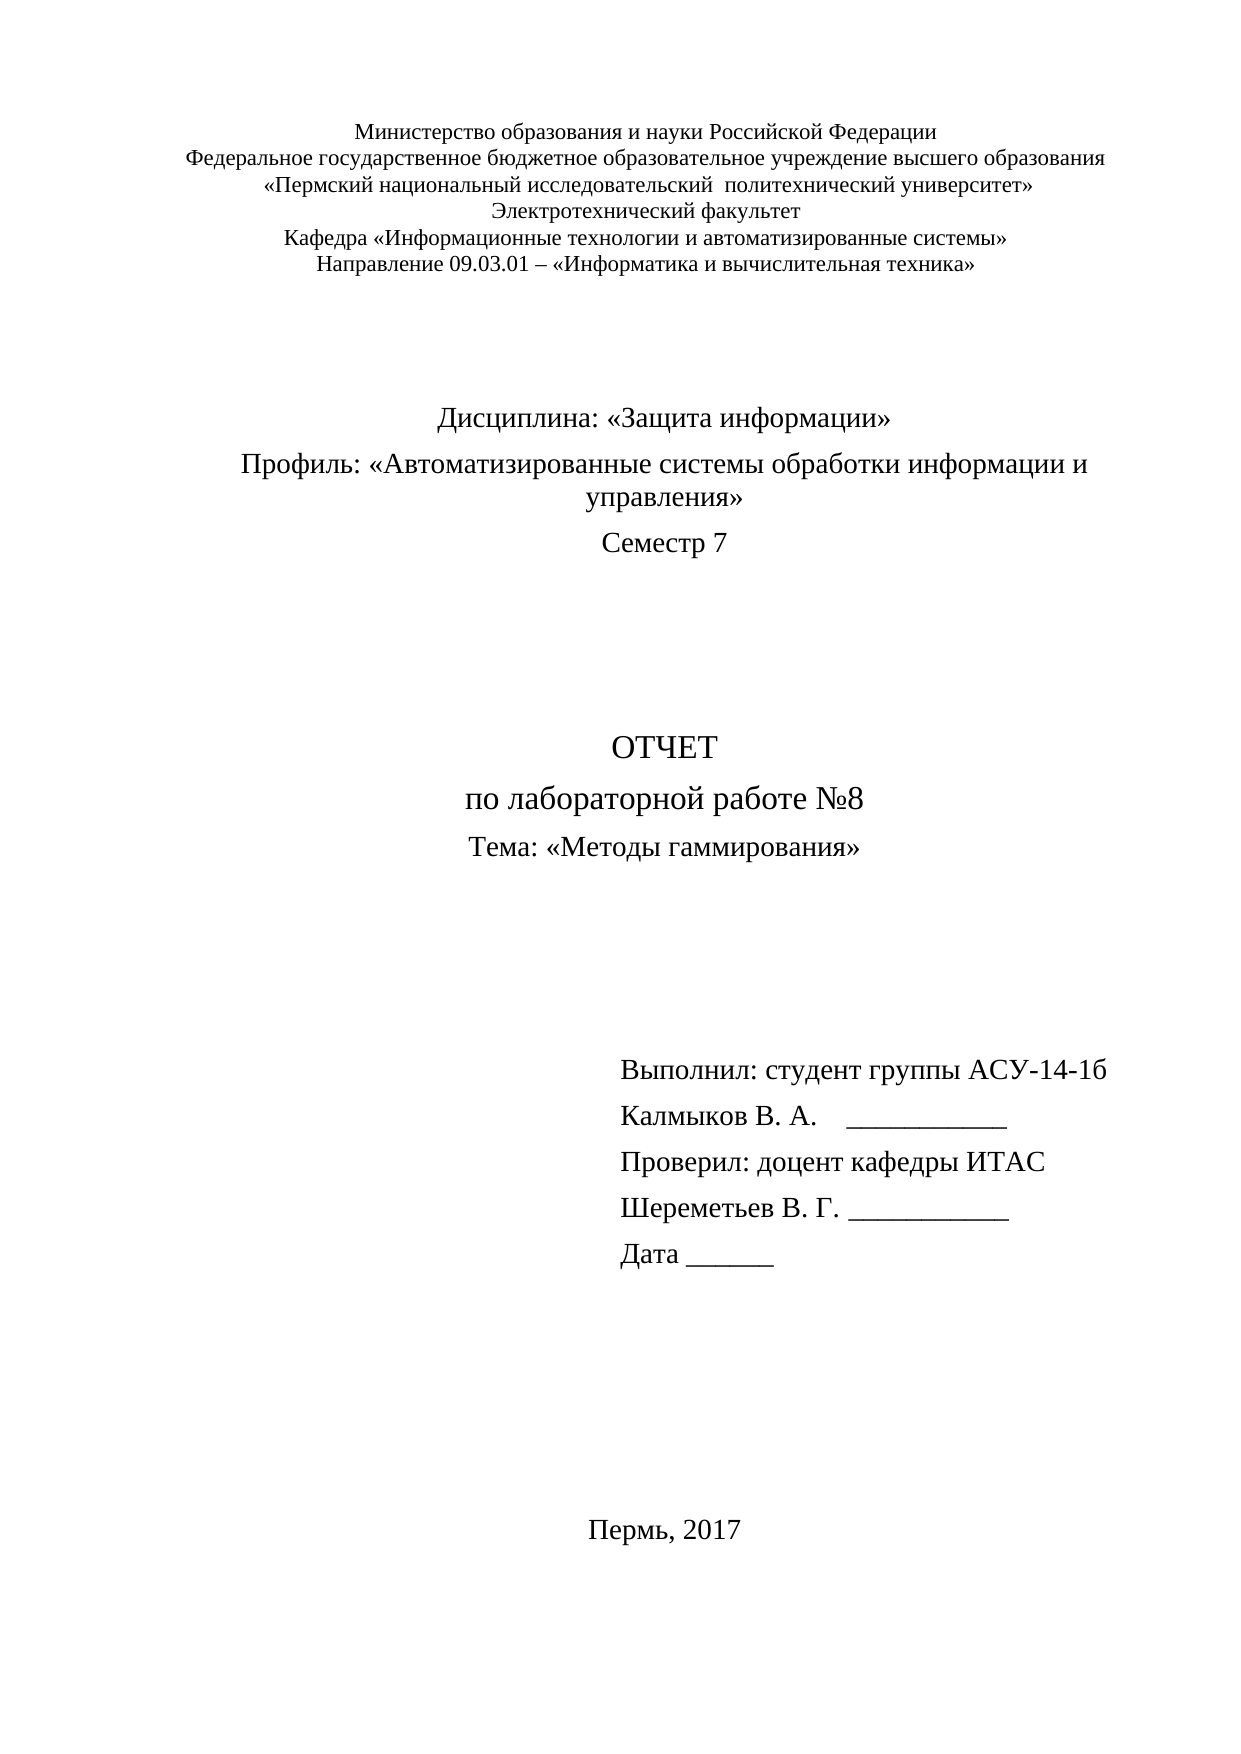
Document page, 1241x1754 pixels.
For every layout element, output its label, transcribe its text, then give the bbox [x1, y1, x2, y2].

text Калмыков В. А. ___________ [620, 1098, 1152, 1131]
text Шереметьев В. Г. ___________ [620, 1190, 1152, 1223]
text по лабораторной работе №8 [177, 778, 1152, 816]
text Проверил: доцент кафедры ИТАС [620, 1144, 1152, 1177]
text Министерство образования и науки Российской Федерации [177, 118, 1115, 144]
text ОТЧЕТ [177, 727, 1152, 765]
text Федеральное государственное бюджетное образовательное учреждение высшего образования [177, 144, 1114, 171]
text «Пермский национальный исследовательский политехнический университет» [177, 171, 1115, 197]
text Направление 09.03.01 – «Информатика и вычислительная техника» [177, 250, 1115, 276]
text Семестр 7 [177, 526, 1152, 559]
text Дисциплина: «Защита информации» [177, 400, 1152, 433]
text Профиль: «Автоматизированные системы обработки информации и управления» [177, 446, 1152, 513]
text Тема: «Методы гаммирования» [177, 829, 1152, 862]
text Пермь, 2017 [177, 1512, 1152, 1546]
text Электротехнический факультет [177, 197, 1115, 223]
text Выполнил: студент группы АСУ-14-1б [620, 1052, 1152, 1085]
text Дата ______ [620, 1236, 1152, 1269]
text Кафедра «Информационные технологии и автоматизированные системы» [177, 223, 1115, 250]
